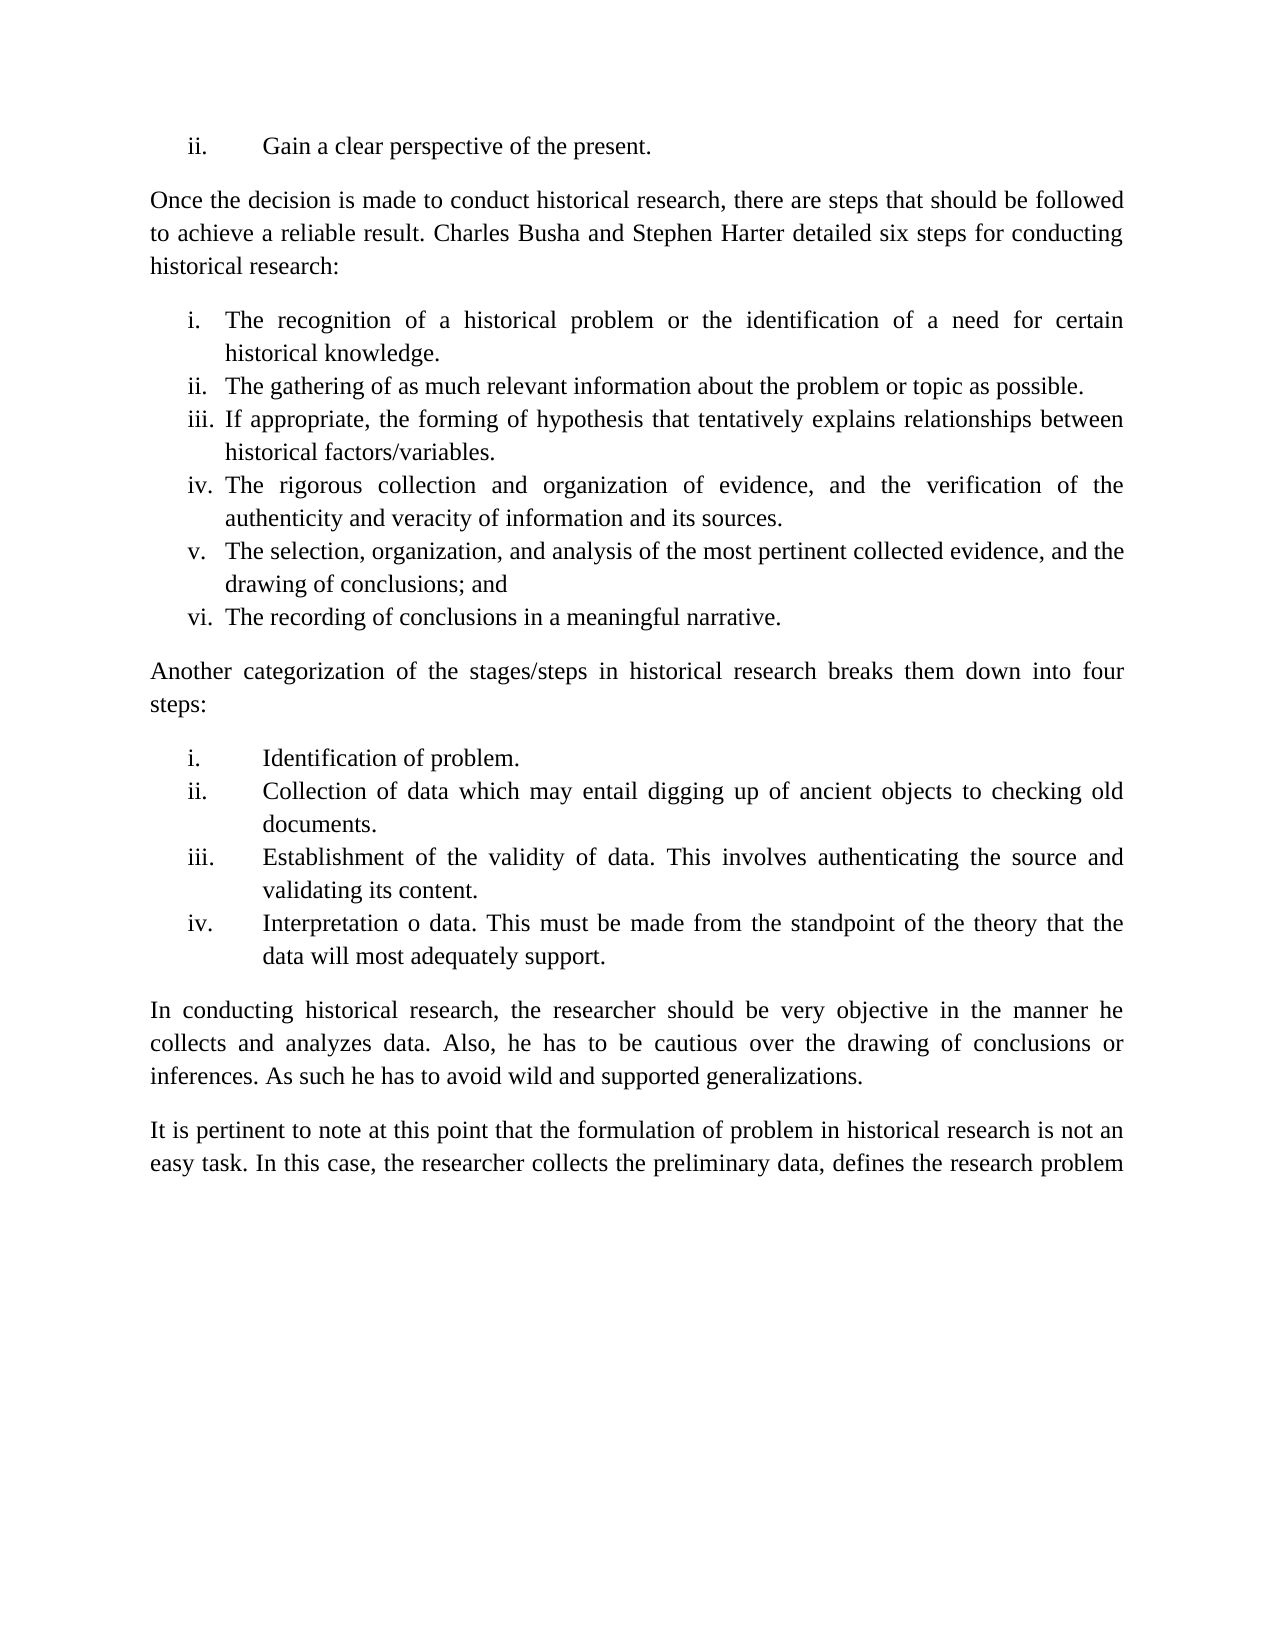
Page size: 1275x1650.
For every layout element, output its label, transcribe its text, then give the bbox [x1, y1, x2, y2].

text Another categorization of the stages/steps in historical research breaks them down into four steps: [150, 656, 1125, 718]
list The gathering of as much relevant information about the problem or topic as possible. [187, 371, 1125, 400]
list Collection of data which may entail digging up of ancient objects to checking old documents. [187, 776, 1125, 838]
list Gain a clear perspective of the present. [187, 131, 1125, 160]
text In conducting historical research, the researcher should be very objective in the manner he collects and analyzes data. Also, he has to be cautious over the drawing of conclusions or inferences. As such he has to avoid wild and supported generalizations. [150, 995, 1125, 1090]
list If appropriate, the forming of hypothesis that tentatively explains relationships between historical factors/variables. [187, 404, 1125, 466]
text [150, 1115, 1125, 1177]
list Identification of problem. [187, 743, 1125, 772]
list The recognition of a historical problem or the identification of a need for certain historical knowledge. [187, 305, 1125, 367]
list The selection, organization, and analysis of the most pertinent collected evidence, and the drawing of conclusions; and [187, 536, 1125, 598]
text Once the decision is made to conduct historical research, there are steps that should be followed to achieve a reliable result. Charles Busha and Stephen Harter detailed six steps for conducting historical research: [150, 185, 1125, 280]
list Interpretation o data. This must be made from the standpoint of the theory that the data will most adequately support. [187, 908, 1125, 970]
list The recording of conclusions in a meaningful narrative. [187, 602, 1125, 631]
list Establishment of the validity of data. This involves authenticating the source and validating its content. [187, 842, 1125, 904]
list The rigorous collection and organization of evidence, and the verification of the authenticity and veracity of information and its sources. [187, 470, 1125, 532]
